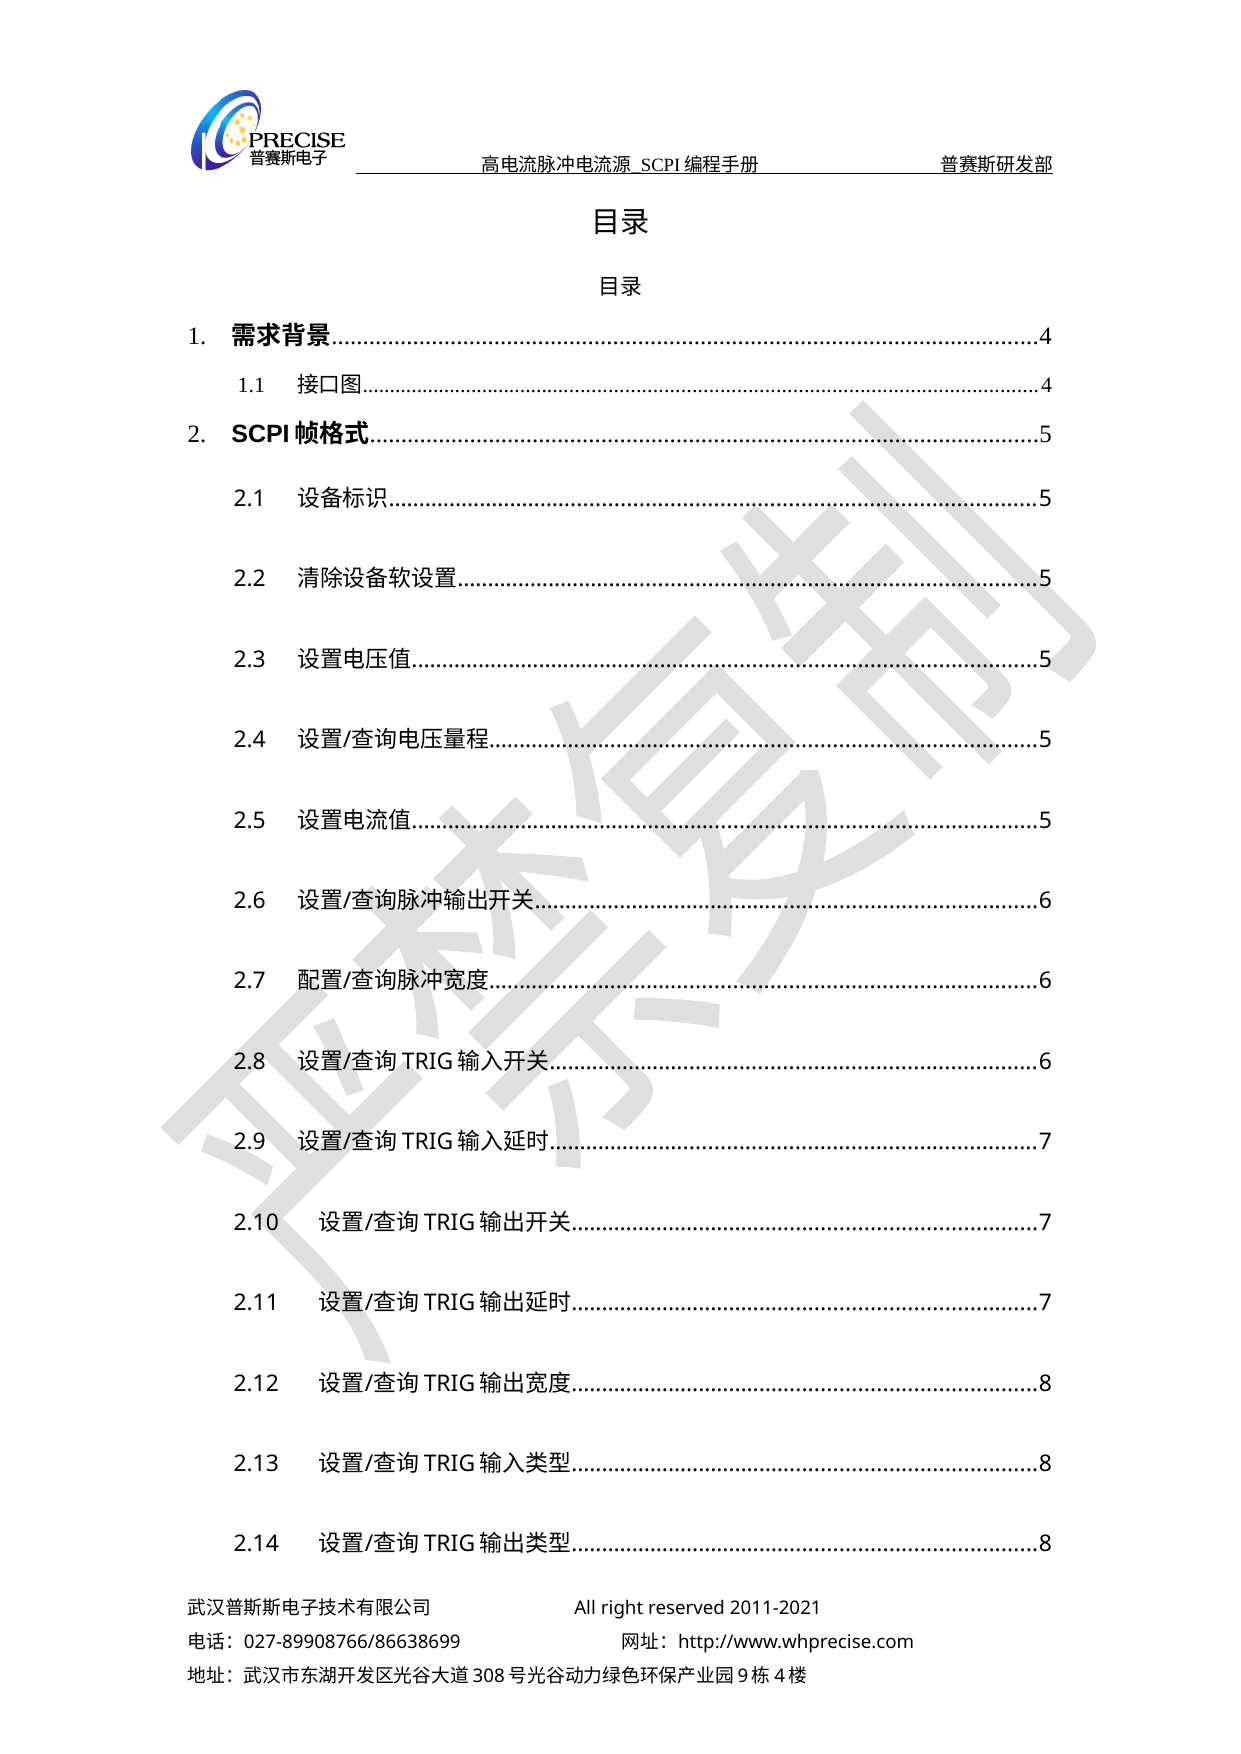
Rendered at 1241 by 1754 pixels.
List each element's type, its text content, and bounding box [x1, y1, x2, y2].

text 目录 [187, 187, 1053, 252]
picture [187, 88, 356, 172]
